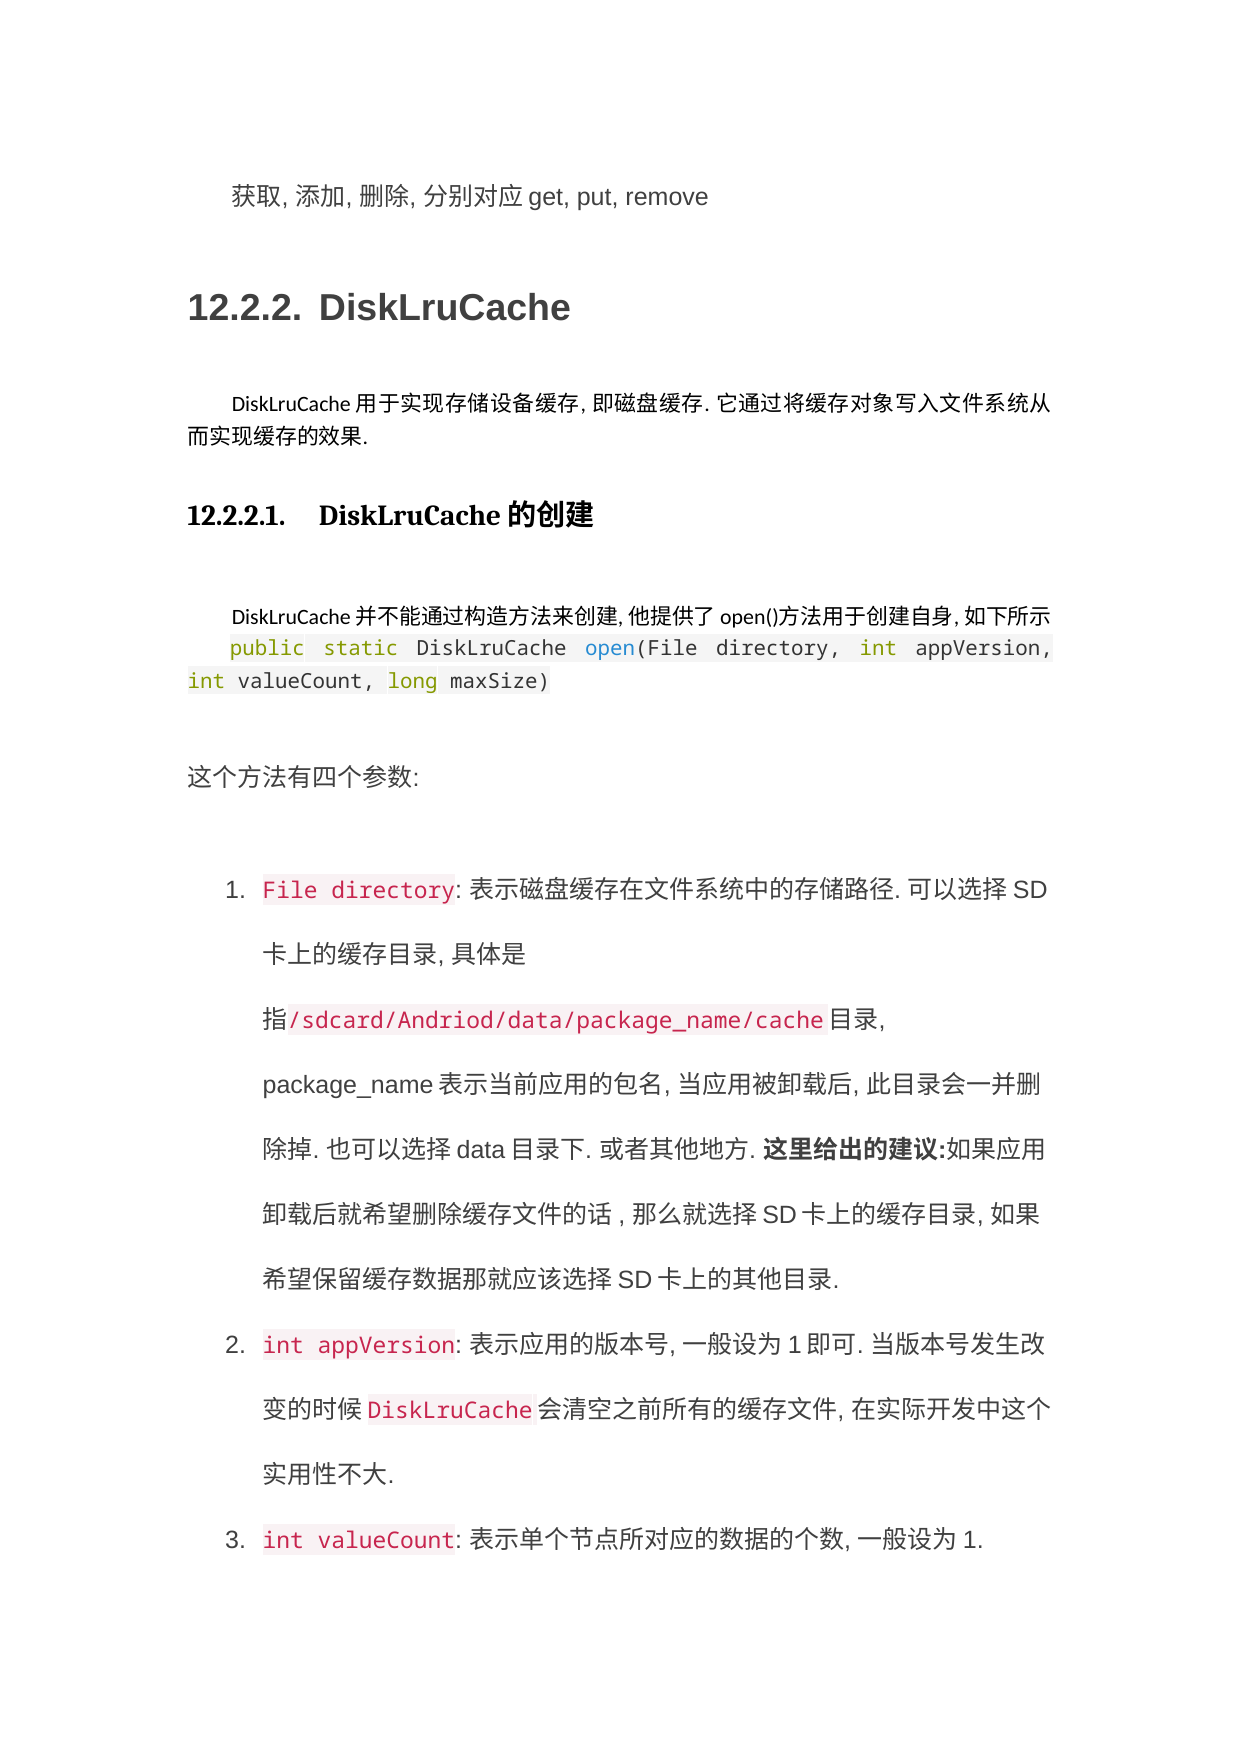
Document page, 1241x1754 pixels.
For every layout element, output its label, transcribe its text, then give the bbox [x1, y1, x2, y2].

text 获取, 添加, 删除, 分别对应get, put, remove [187, 162, 1053, 227]
list int appVersion: 表示应用的版本号, 一般设为1即可. 当版本号发生改变的时候DiskLruCache会清空之前所有的缓存文件, 在实际开发中这个实用性不大. [225, 1310, 1053, 1505]
list int valueCount: 表示单个节点所对应的数据的个数, 一般设为1. [225, 1505, 1053, 1570]
text public static DiskLruCache open(File directory, int appVersion, int valueCount, long maxSize) [187, 631, 1053, 696]
text 这个方法有四个参数: [187, 743, 1053, 808]
list File directory: 表示磁盘缓存在文件系统中的存储路径. 可以选择SD卡上的缓存目录, 具体是指/sdcard/Andriod/data/package_name/cache目录, package_name表示当前应用的包名, 当应用被卸载后, 此目录会一并删除掉. 也可以选择data目录下. 或者其他地方. 这里给出的建议:如果应用卸载后就希望删除缓存文件的话 , 那么就选择SD卡上的缓存目录, 如果希望保留缓存数据那就应该选择SD卡上的其他目录. [225, 855, 1053, 1310]
text DiskLruCache并不能通过构造方法来创建, 他提供了open()方法用于创建自身, 如下所示 [187, 599, 1053, 631]
subtitle DiskLruCache [187, 274, 1053, 339]
text DiskLruCache用于实现存储设备缓存, 即磁盘缓存. 它通过将缓存对象写入文件系统从而实现缓存的效果. [187, 386, 1053, 451]
subtitle DiskLruCache的创建 [187, 480, 1053, 545]
